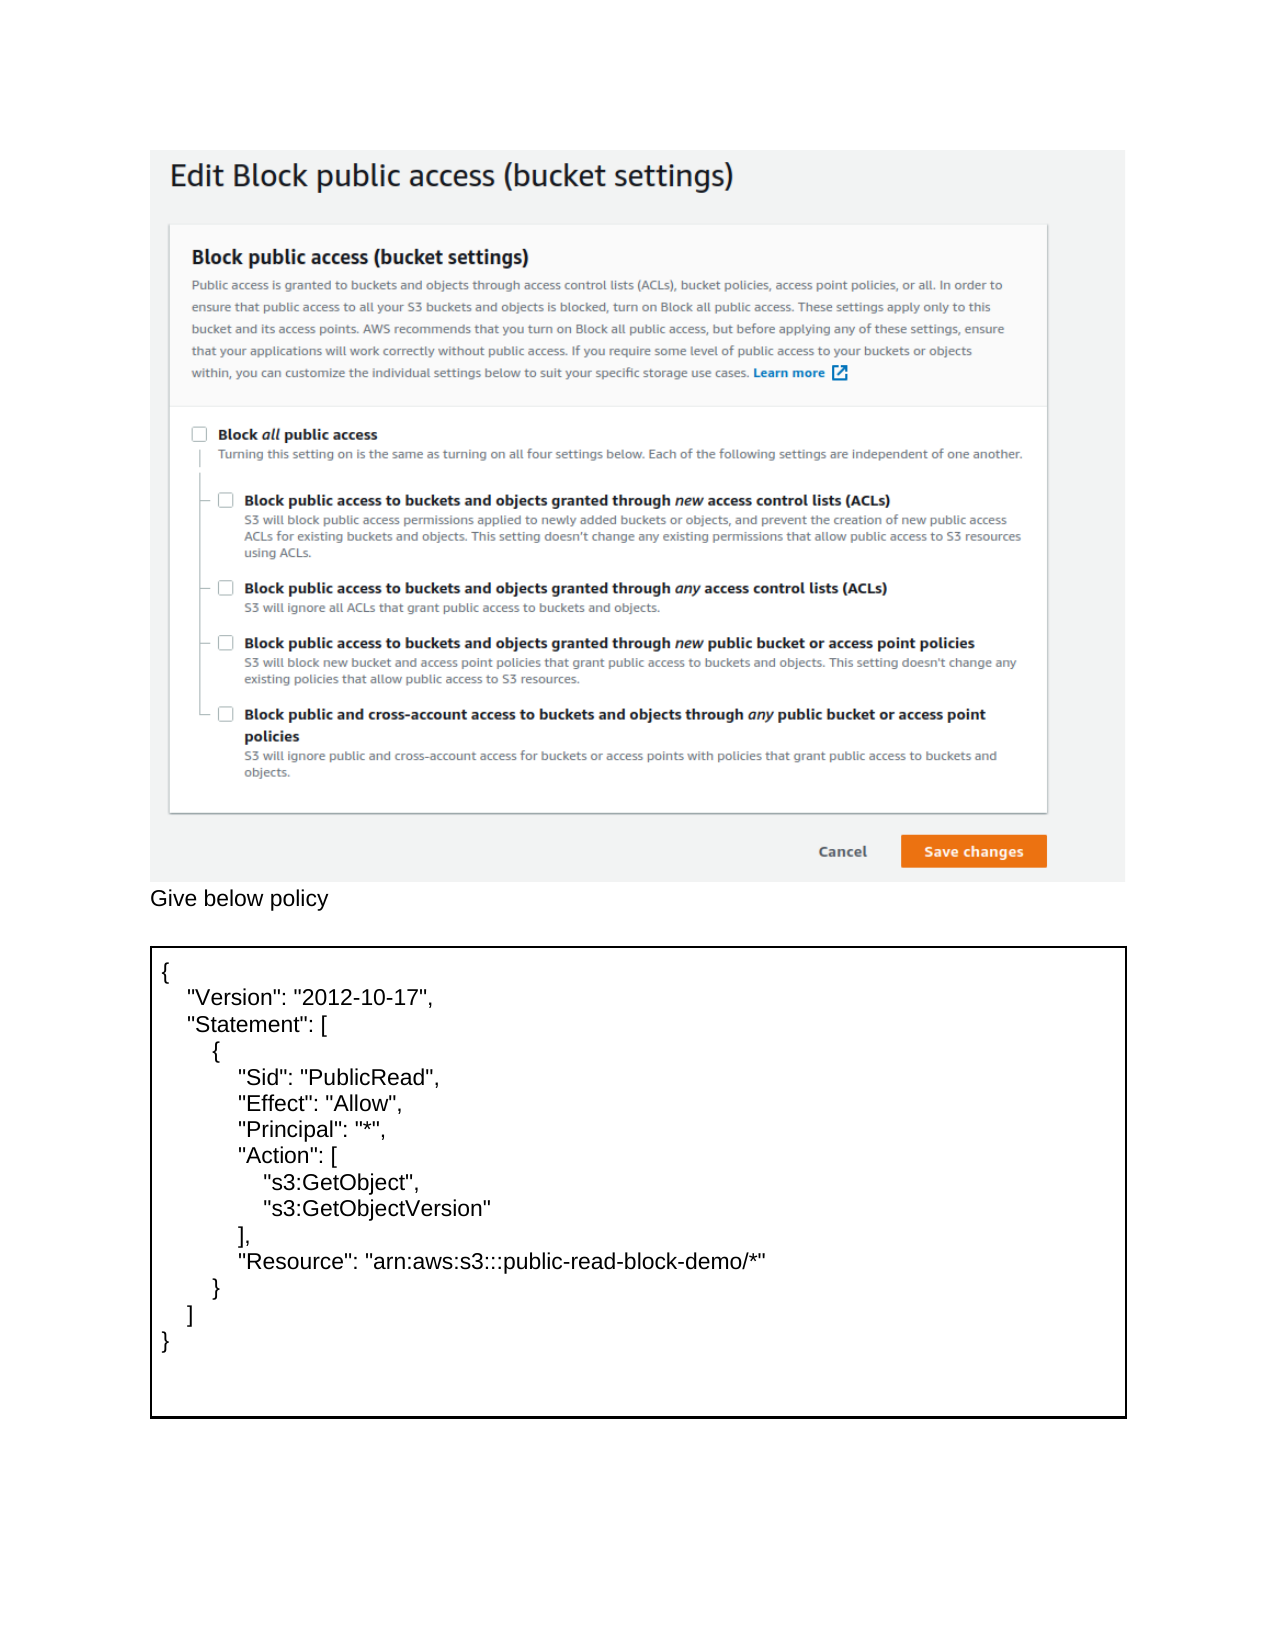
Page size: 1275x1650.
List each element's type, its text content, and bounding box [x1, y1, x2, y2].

picture [150, 150, 1125, 882]
text Give below policy [150, 885, 1125, 911]
table_header { "Version": "2012-10-17", "Statement": [ { "Sid": "PublicRead", "Effect": "Allow", "Principal": "*", "Action": [ "s3:GetObject", "s3:GetObjectVersion" ], "Resource": "arn:aws:s3:::public-read-block-demo/*" } ] } [152, 948, 1125, 1416]
